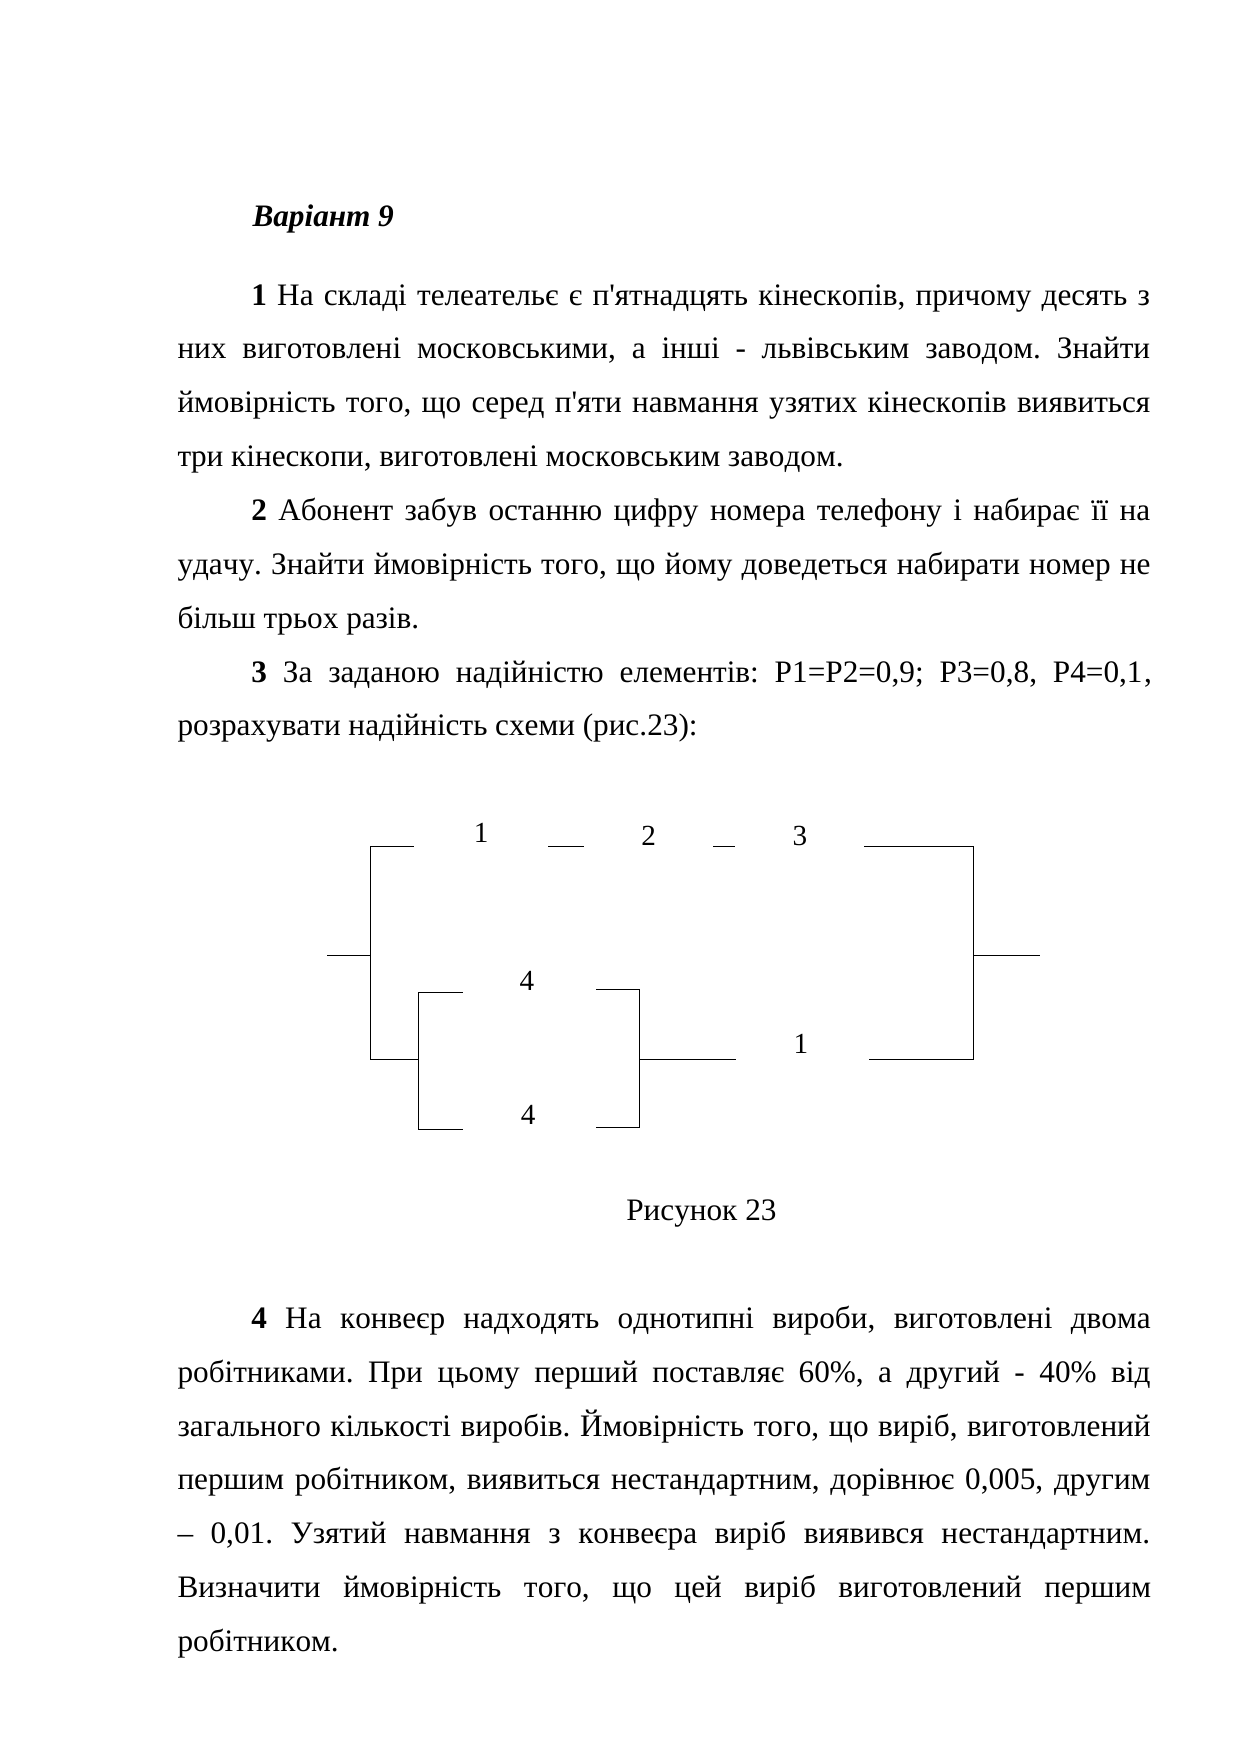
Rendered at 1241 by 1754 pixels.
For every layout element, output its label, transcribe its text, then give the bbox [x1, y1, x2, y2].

text 1 На складі телеательє є п'ятнадцять кінескопів, причому десять з них виготовлені московськими, а інші - львівським заводом. Знайти ймовірність того, що серед п'яти навмання узятих кінескопів виявиться три кінескопи, виготовлені московським заводом. [177, 276, 1152, 473]
text Рисунок 23 [177, 1191, 1152, 1227]
subtitle Варіант 9 [177, 197, 1152, 233]
text 4 На конвеєр надходять однотипні вироби, виготовлені двома робітниками. При цьому перший поставляє 60%, а другий - 40% від загального кількості виробів. Ймовірність того, що виріб, виготовлений першим робітником, виявиться нестандартним, дорівнює 0,005, другим – 0,01. Узятий навмання з конвеєра виріб виявився нестандартним. Визначити ймовірність того, що цей виріб виготовлений першим робітником. [177, 1299, 1152, 1658]
text 3 За заданою надійністю елементів: Р1=Р2=0,9; Р3=0,8, Р4=0,1, розрахувати надійність схеми (рис.23): [177, 653, 1152, 743]
text 2 Абонент забув останню цифру номера телефону і набирає її на удачу. Знайти ймовірність того, що йому доведеться набирати номер не більш трьох разів. [177, 491, 1152, 635]
